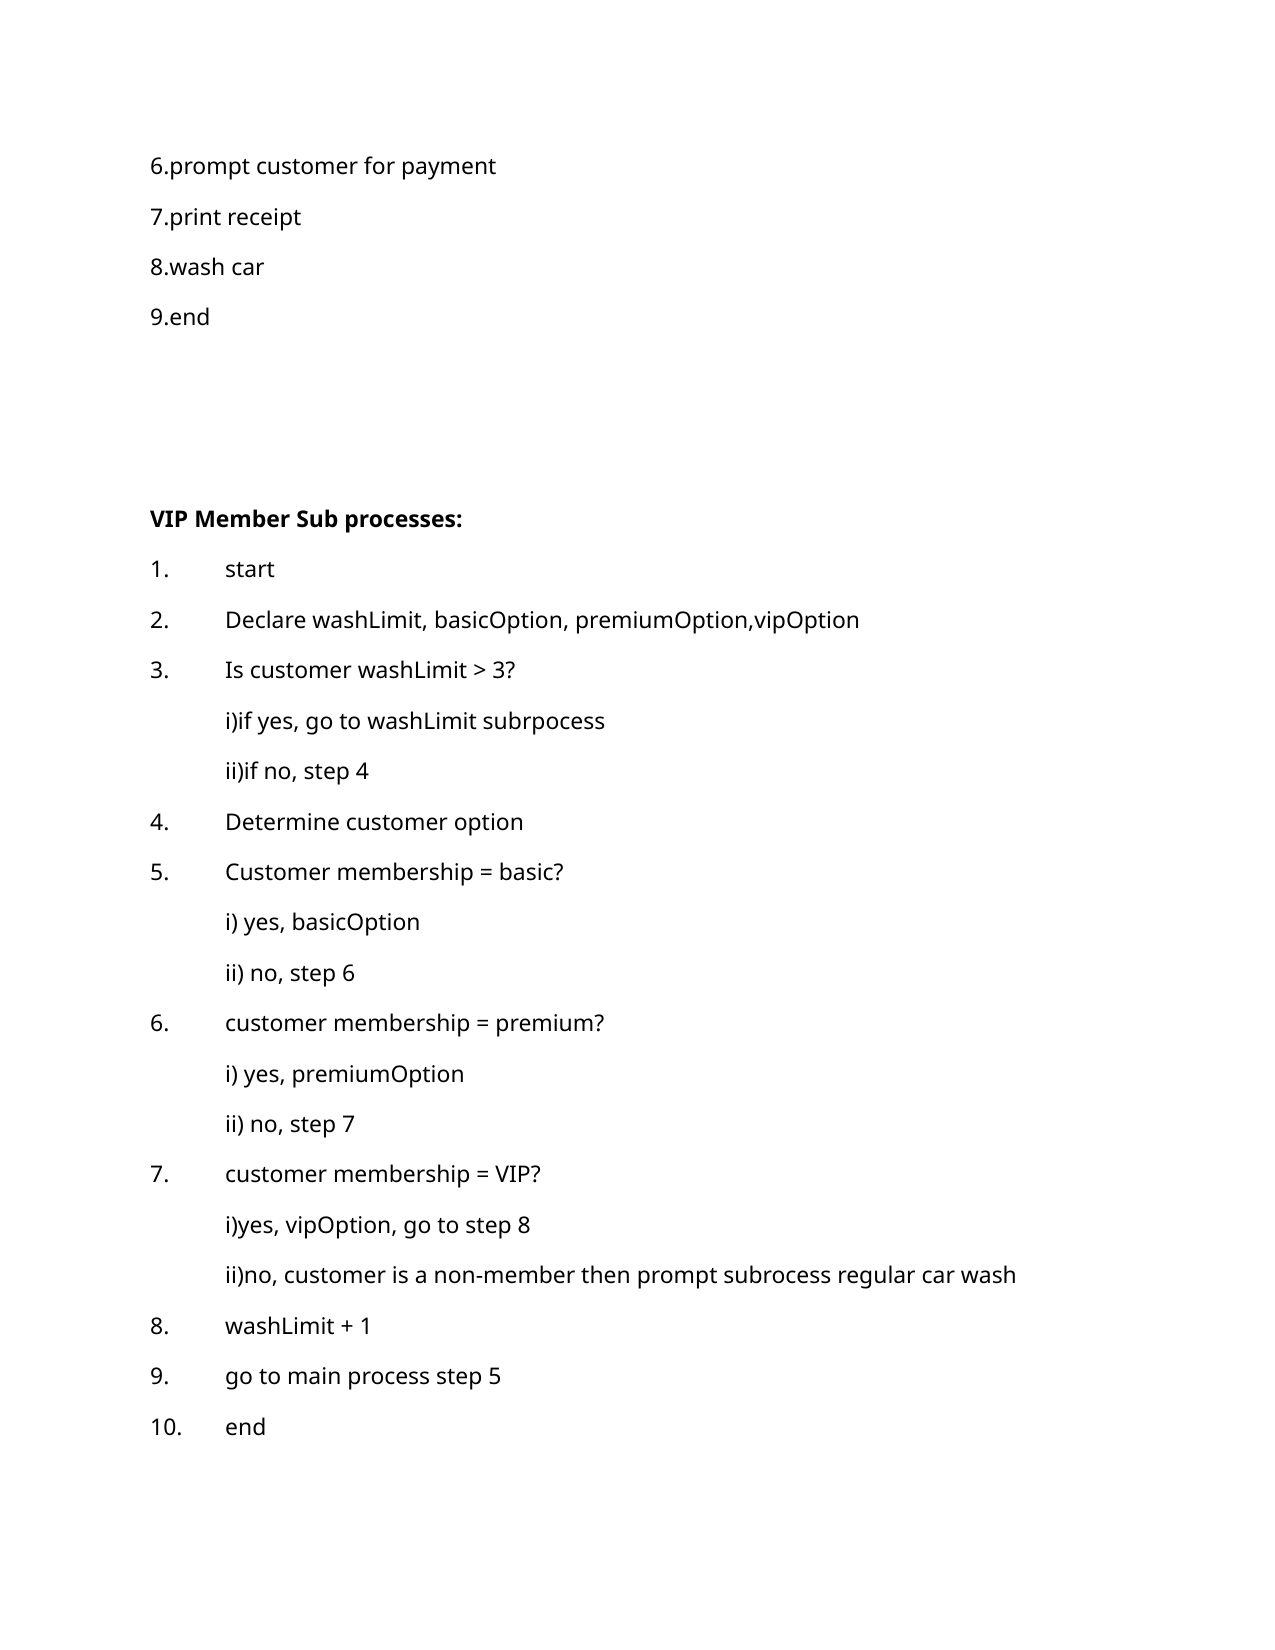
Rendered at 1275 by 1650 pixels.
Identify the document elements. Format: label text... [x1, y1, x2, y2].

text ii) no, step 7 [150, 1108, 1125, 1139]
text 6. customer membership = premium? [150, 1007, 1125, 1038]
text 5. Customer membership = basic? [150, 856, 1125, 887]
text 8.wash car [150, 251, 1125, 282]
text i)if yes, go to washLimit subrpocess [150, 704, 1125, 736]
text i) yes, premiumOption [150, 1057, 1125, 1089]
text 10. end [150, 1410, 1125, 1442]
text 7.print receipt [150, 200, 1125, 232]
text 4. Determine customer option [150, 805, 1125, 837]
text 3. Is customer washLimit > 3? [150, 654, 1125, 685]
text 9. go to main process step 5 [150, 1360, 1125, 1391]
text 9.end [150, 301, 1125, 332]
text VIP Member Sub processes: [150, 503, 1125, 534]
text 2. Declare washLimit, basicOption, premiumOption,vipOption [150, 604, 1125, 635]
text 8. washLimit + 1 [150, 1309, 1125, 1341]
text i) yes, basicOption [150, 906, 1125, 937]
text 6.prompt customer for payment [150, 150, 1125, 181]
text 1. start [150, 553, 1125, 584]
text i)yes, vipOption, go to step 8 [150, 1209, 1125, 1240]
text ii) no, step 6 [150, 957, 1125, 988]
text 7. customer membership = VIP? [150, 1158, 1125, 1189]
text ii)no, customer is a non-member then prompt subrocess regular car wash [150, 1259, 1125, 1290]
text ii)if no, step 4 [150, 755, 1125, 786]
